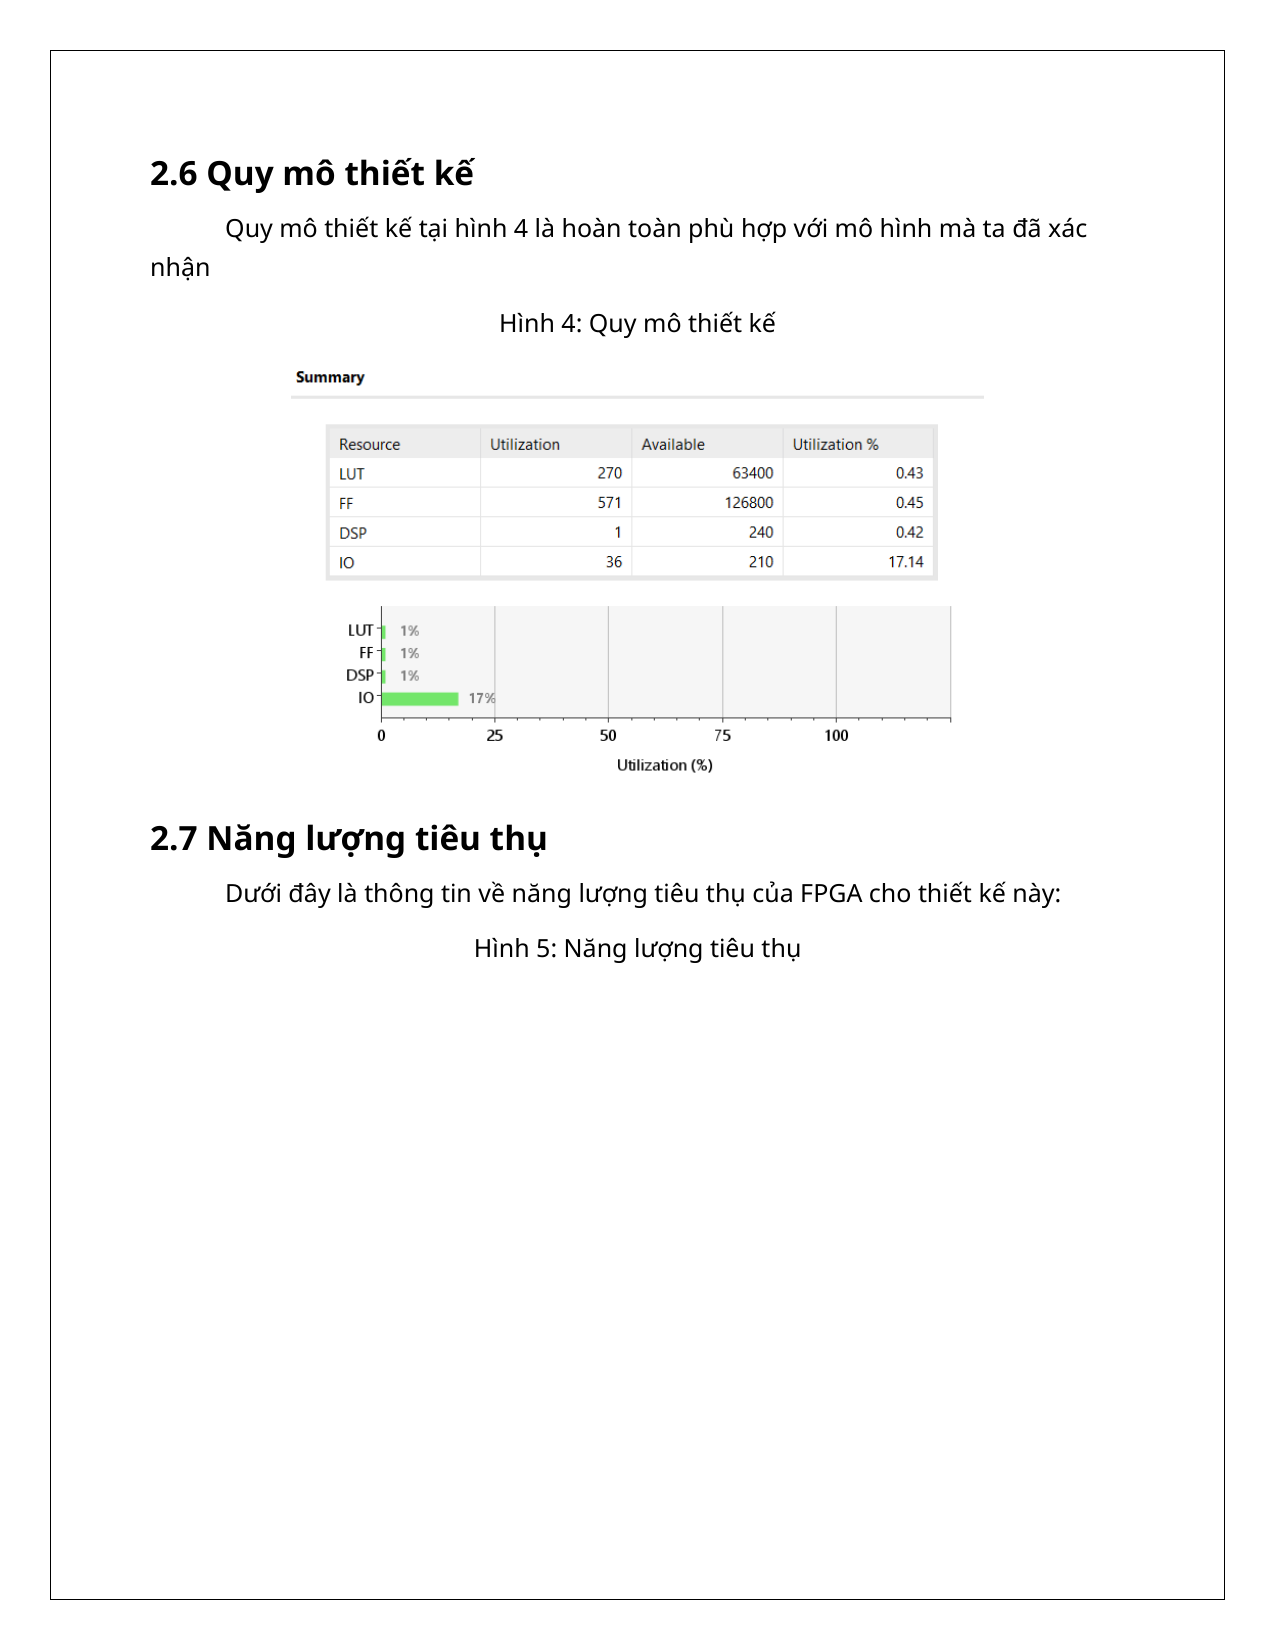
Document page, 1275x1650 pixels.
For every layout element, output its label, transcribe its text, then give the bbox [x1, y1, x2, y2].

text Hình 4: Quy mô thiết kế [150, 306, 1125, 339]
subtitle 2.7 Năng lượng tiêu thụ [150, 815, 1125, 860]
picture [291, 361, 984, 793]
text Quy mô thiết kế tại hình 4 là hoàn toàn phù hợp với mô hình mà ta đã xác nhận [150, 211, 1125, 284]
subtitle 2.6 Quy mô thiết kế [150, 150, 1125, 195]
text Hình 5: Năng lượng tiêu thụ [150, 931, 1125, 965]
text Dưới đây là thông tin về năng lượng tiêu thụ của FPGA cho thiết kế này: [150, 875, 1125, 909]
